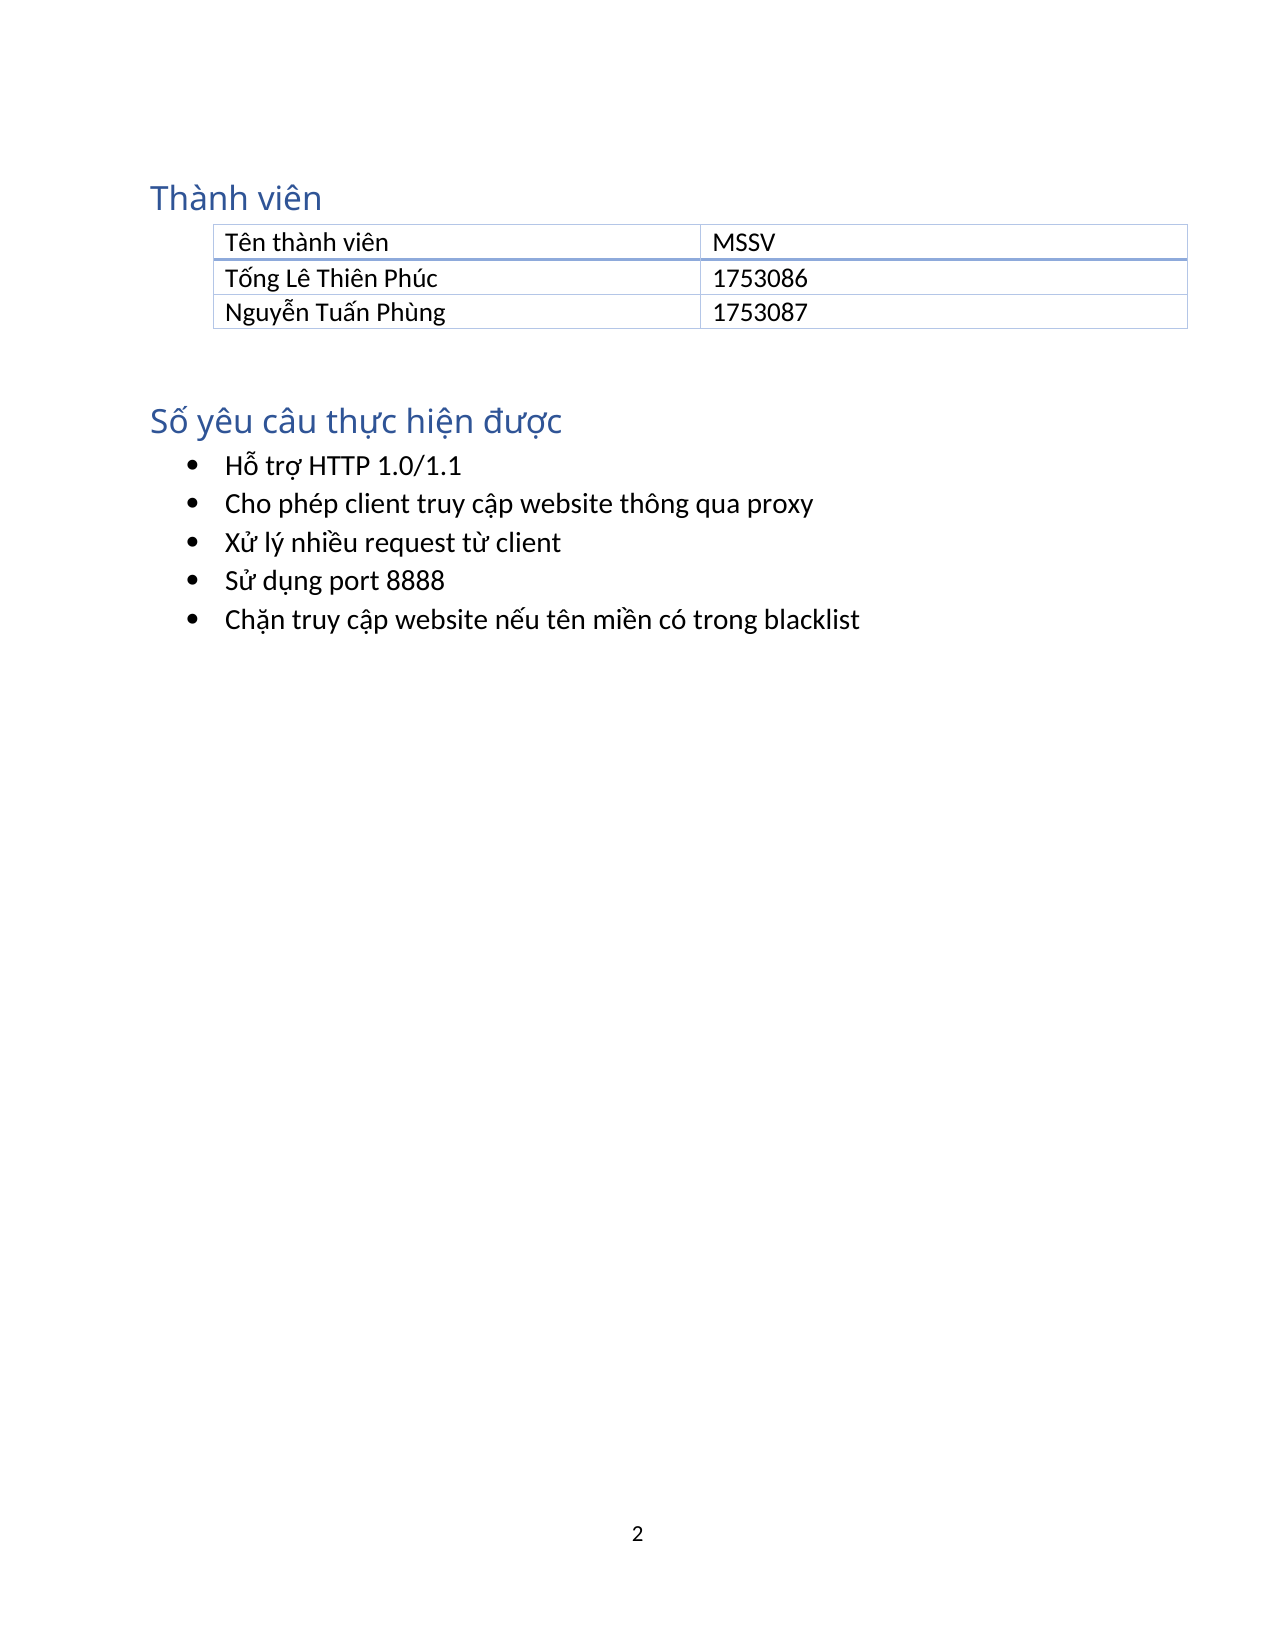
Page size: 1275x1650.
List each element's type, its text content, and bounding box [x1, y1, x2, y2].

list Sử dụng port 8888 [187, 562, 1125, 598]
table_cell 1753087 [701, 295, 1187, 328]
table_cell Nguyễn Tuấn Phùng [214, 295, 700, 328]
list Xử lý nhiều request từ client [187, 524, 1125, 560]
list Chặn truy cập website nếu tên miền có trong blacklist [187, 601, 1125, 637]
list Cho phép client truy cập website thông qua proxy [187, 486, 1125, 521]
subtitle Thành viên [150, 175, 1125, 220]
table_cell 1753086 [701, 261, 1187, 294]
table_header MSSV [701, 225, 1187, 258]
table_cell Tống Lê Thiên Phúc [214, 261, 700, 294]
list Hỗ trợ HTTP 1.0/1.1 [187, 447, 1125, 483]
table_header Tên thành viên [214, 225, 700, 258]
subtitle Số yêu câu thực hiện được [150, 398, 1125, 444]
